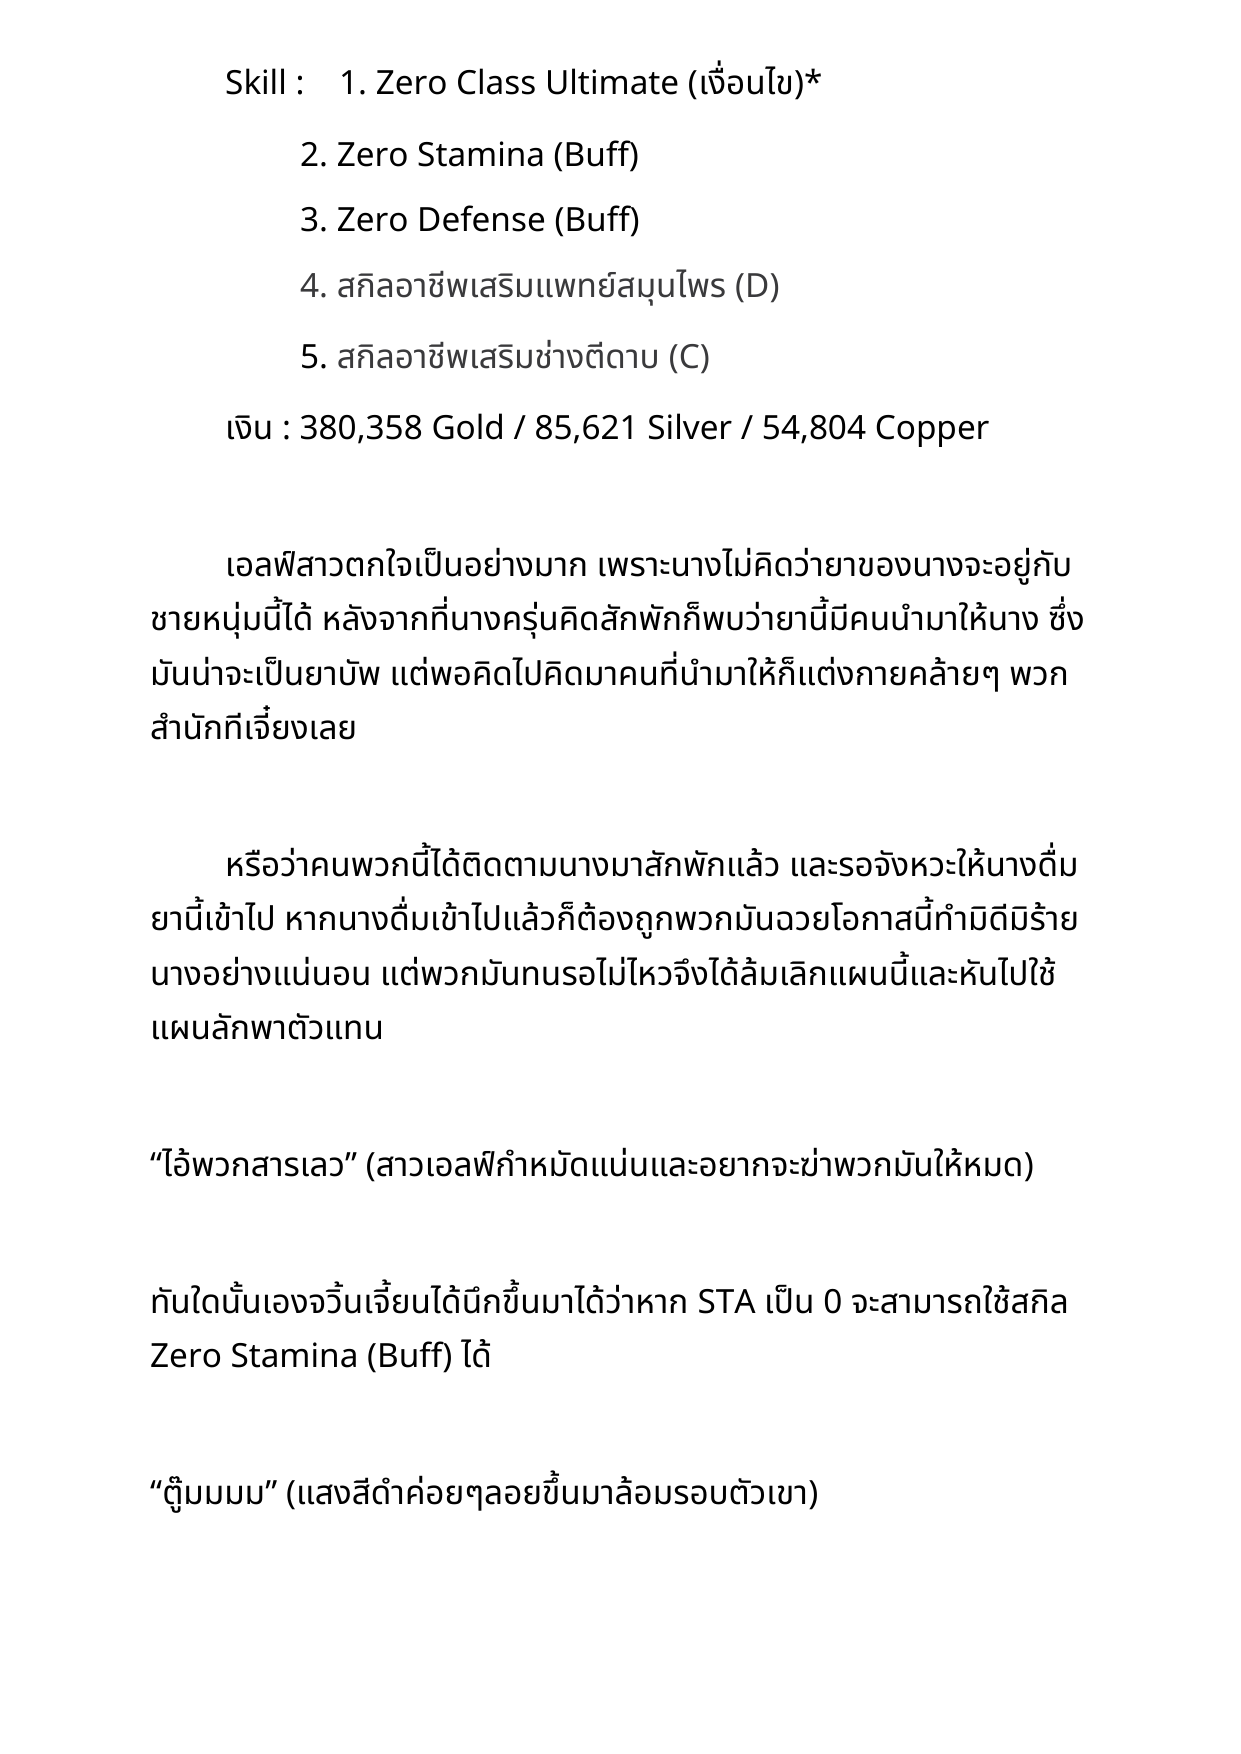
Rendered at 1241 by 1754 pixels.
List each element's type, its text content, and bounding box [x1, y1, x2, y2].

text 4. สกิลอาชีพเสริมแพทย์สมุนไพร (D) [150, 262, 1090, 312]
text เงิน : 380,358 Gold / 85,621 Silver / 54,804 Copper [150, 404, 1090, 455]
text ทันใดนั้นเองจวิ้นเจี้ยนได้นึกขึ้นมาได้ว่าหาก STA เป็น 0 จะสามารถใช้สกิล Zero Stamina (Buff) ได้ [150, 1277, 1090, 1383]
text 3. Zero Defense (Buff) [150, 196, 1090, 241]
text 5. สกิลอาชีพเสริมช่างตีดาบ (C) [150, 333, 1090, 383]
text “ตู๊มมมม” (แสงสีดำค่อยๆลอยขึ้นมาล้อมรอบตัวเขา) [150, 1469, 1090, 1519]
text “ไอ้พวกสารเลว” (สาวเอลฟ์กำหมัดแน่นและอยากจะฆ่าพวกมันให้หมด) [150, 1141, 1090, 1191]
text Skill : 1. Zero Class Ultimate (เงื่อนไข)* [150, 59, 1090, 110]
text เอลฟ์สาวตกใจเป็นอย่างมาก เพราะนางไม่คิดว่ายาของนางจะอยู่กับชายหนุ่มนี้ได้ หลังจากที่นางครุ่นคิดสักพักก็พบว่ายานี้มีคนนำมาให้นาง ซึ่งมันน่าจะเป็นยาบัพ แต่พอคิดไปคิดมาคนที่นำมาให้ก็แต่งกายคล้ายๆ พวกสำนักทีเจี๋ยงเลย [150, 541, 1090, 754]
text 2. Zero Stamina (Buff) [150, 130, 1090, 176]
text หรือว่าคนพวกนี้ได้ติดตามนางมาสักพักแล้ว และรอจังหวะให้นางดื่มยานี้เข้าไป หากนางดื่มเข้าไปแล้วก็ต้องถูกพวกมันฉวยโอกาสนี้ทำมิดีมิร้ายนางอย่างแน่นอน แต่พวกมันทนรอไม่ไหวจึงได้ล้มเลิกแผนนี้และหันไปใช้แผนลักพาตัวแทน [150, 841, 1090, 1054]
